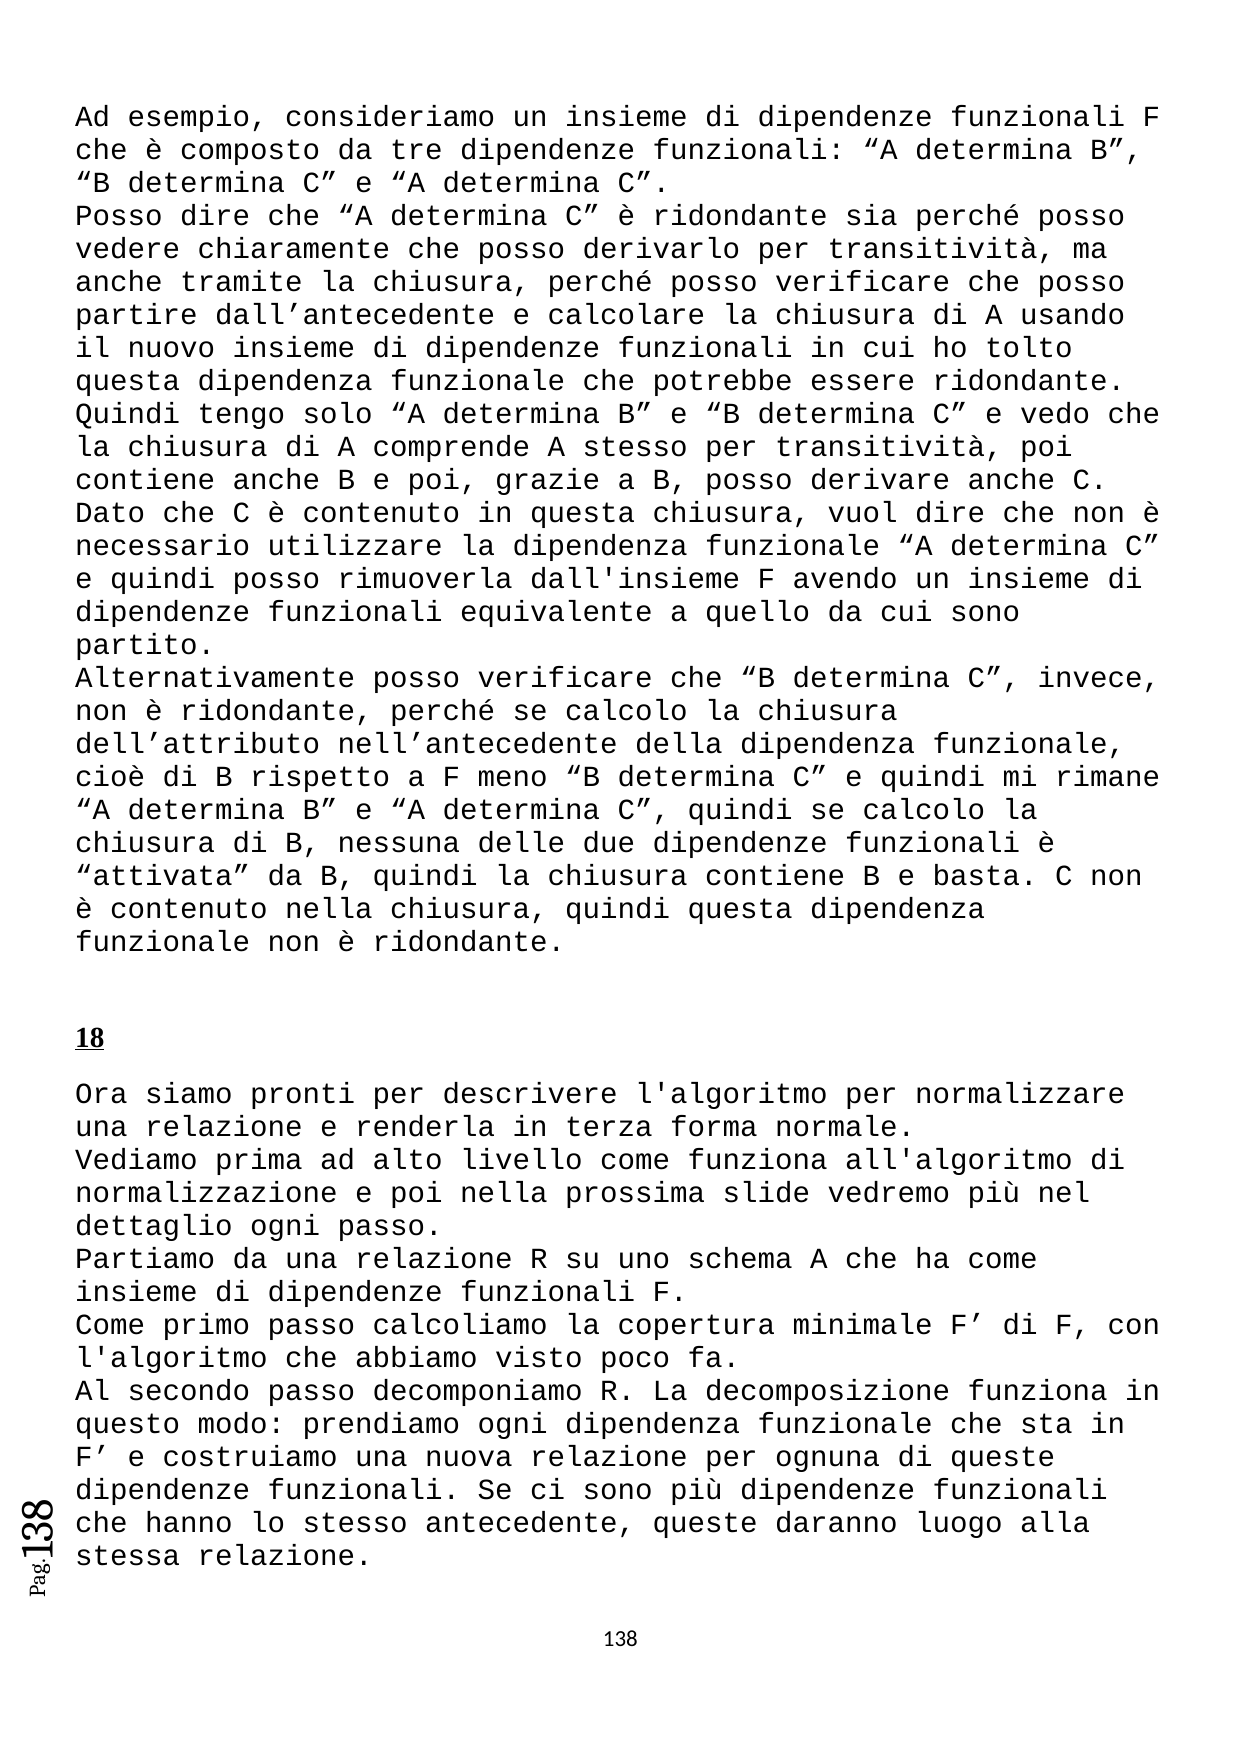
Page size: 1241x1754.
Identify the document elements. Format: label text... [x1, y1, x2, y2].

text Al secondo passo decomponiamo R. La decomposizione funziona in questo modo: prendiamo ogni dipendenza funzionale che sta in F’ e costruiamo una nuova relazione per ognuna di queste dipendenze funzionali. Se ci sono più dipendenze funzionali che hanno lo stesso antecedente, queste daranno luogo alla stessa relazione. [75, 1376, 1165, 1574]
text Come primo passo calcoliamo la copertura minimale F’ di F, con l'algoritmo che abbiamo visto poco fa. [75, 1310, 1165, 1376]
text Posso dire che “A determina C” è ridondante sia perché posso vedere chiaramente che posso derivarlo per transitività, ma anche tramite la chiusura, perché posso verificare che posso partire dall’antecedente e calcolare la chiusura di A usando il nuovo insieme di dipendenze funzionali in cui ho tolto questa dipendenza funzionale che potrebbe essere ridondante. Quindi tengo solo “A determina B” e “B determina C” e vedo che la chiusura di A comprende A stesso per transitività, poi contiene anche B e poi, grazie a B, posso derivare anche C. [75, 201, 1165, 498]
text 18 [75, 1020, 1165, 1053]
text Vediamo prima ad alto livello come funziona all'algoritmo di normalizzazione e poi nella prossima slide vedremo più nel dettaglio ogni passo. [75, 1145, 1165, 1244]
text Ora siamo pronti per descrivere l'algoritmo per normalizzare una relazione e renderla in terza forma normale. [75, 1079, 1165, 1145]
text Alternativamente posso verificare che “B determina C”, invece, non è ridondante, perché se calcolo la chiusura dell’attributo nell’antecedente della dipendenza funzionale, cioè di B rispetto a F meno “B determina C” e quindi mi rimane “A determina B” e “A determina C”, quindi se calcolo la chiusura di B, nessuna delle due dipendenze funzionali è “attivata” da B, quindi la chiusura contiene B e basta. C non è contenuto nella chiusura, quindi questa dipendenza funzionale non è ridondante. [75, 663, 1165, 960]
text Ad esempio, consideriamo un insieme di dipendenze funzionali F che è composto da tre dipendenze funzionali: “A determina B”, “B determina C” e “A determina C”. [75, 102, 1165, 201]
text Dato che C è contenuto in questa chiusura, vuol dire che non è necessario utilizzare la dipendenza funzionale “A determina C” e quindi posso rimuoverla dall'insieme F avendo un insieme di dipendenze funzionali equivalente a quello da cui sono partito. [75, 498, 1165, 663]
text Partiamo da una relazione R su uno schema A che ha come insieme di dipendenze funzionali F. [75, 1244, 1165, 1310]
